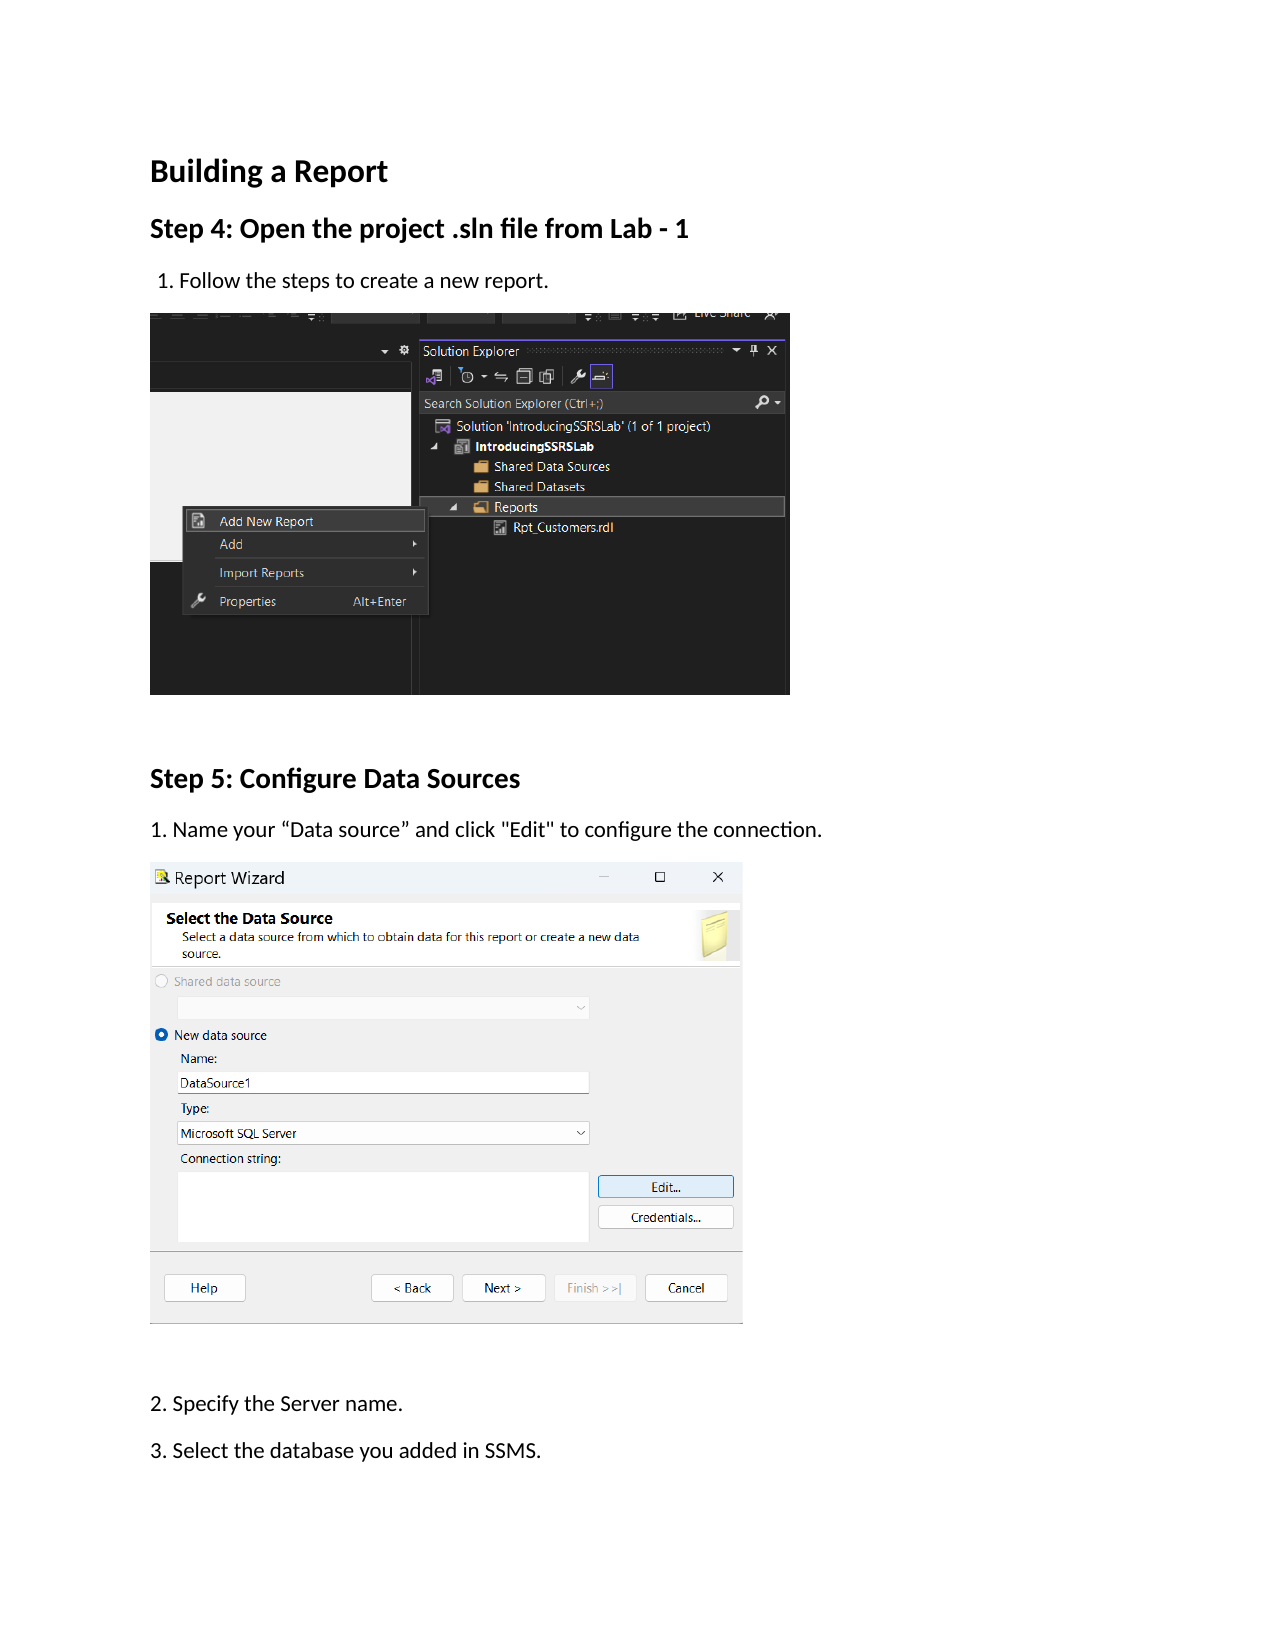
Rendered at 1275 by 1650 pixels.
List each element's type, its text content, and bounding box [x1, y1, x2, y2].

text Building a Report [150, 150, 1125, 191]
text Step 4: Open the project .sln file from Lab - 1 [150, 211, 1125, 246]
text 1. Name your “Data source” and click "Edit" to configure the connection. [150, 816, 1125, 843]
picture [150, 313, 790, 695]
text Step 5: Configure Data Sources [150, 760, 1125, 796]
text 2. Specify the Server name. [150, 1389, 1125, 1417]
picture [150, 862, 743, 1324]
text 1. Follow the steps to create a new report. [150, 266, 1125, 294]
text 3. Select the database you added in SSMS. [150, 1436, 1125, 1464]
